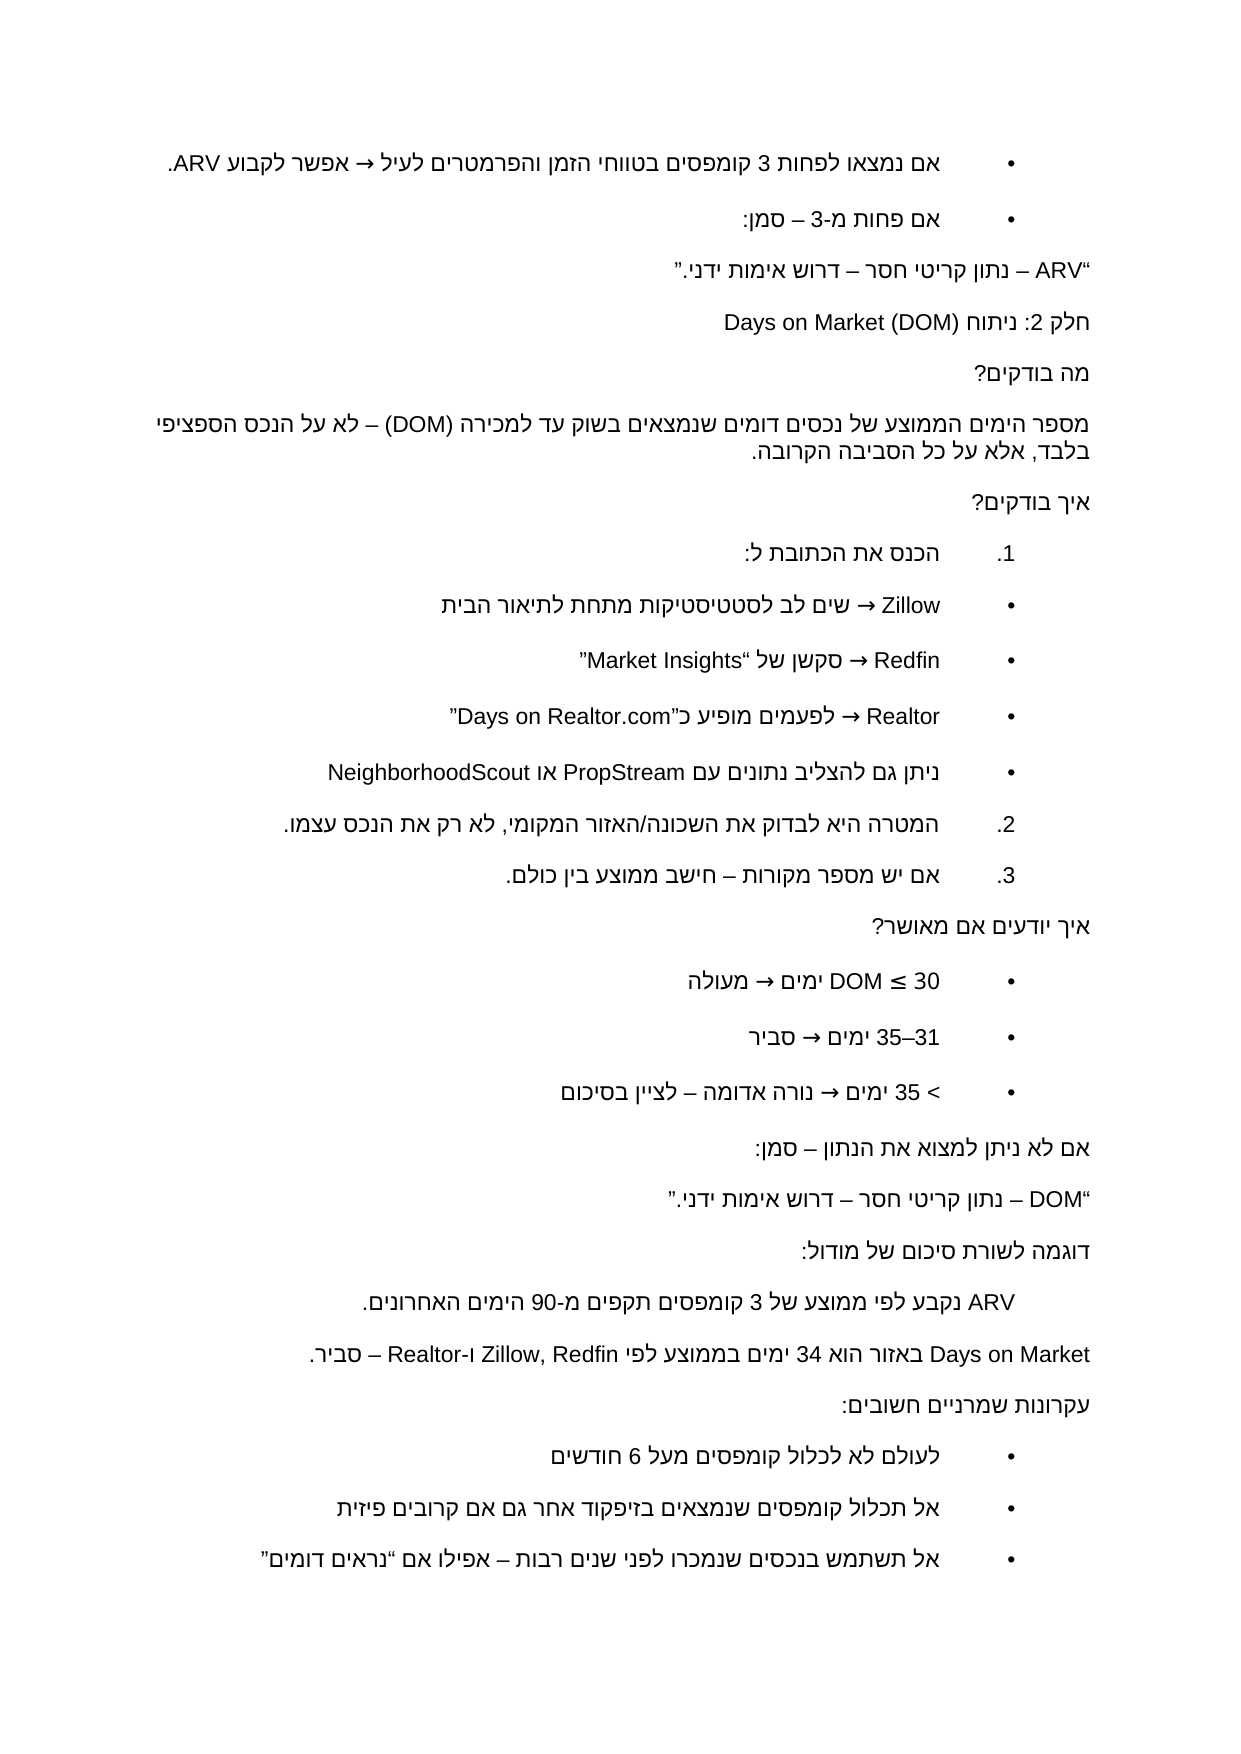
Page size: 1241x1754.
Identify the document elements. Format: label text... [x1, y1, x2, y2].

text דוגמה לשורת סיכום של מודול: [150, 1238, 1090, 1264]
text חלק 2: ניתוח Days on Market (DOM) [150, 308, 1090, 335]
text • אל תכלול קומפסים שנמצאים בזיפקוד אחר גם אם קרובים פיזית [150, 1494, 1090, 1521]
text • Redfin → סקשן של “Market Insights” [150, 647, 1090, 678]
text איך יודעים אם מאושר? [150, 913, 1090, 939]
text • Realtor → לפעמים מופיע כ”Days on Realtor.com” [150, 703, 1090, 734]
text • > 35 ימים → נורה אדומה – לציין בסיכום [150, 1079, 1090, 1110]
text 1. הכנס את הכתובת ל: [150, 540, 1090, 567]
text “DOM – נתון קריטי חסר – דרוש אימות ידני.” [150, 1186, 1090, 1213]
text ARV נקבע לפי ממוצע של 3 קומפסים תקפים מ-90 הימים האחרונים. [150, 1289, 1090, 1316]
text מספר הימים הממוצע של נכסים דומים שנמצאים בשוק עד למכירה (DOM) – לא על הנכס הספציפי בלבד, אלא על כל הסביבה הקרובה. [150, 411, 1090, 464]
text • אם נמצאו לפחות 3 קומפסים בטווחי הזמן והפרמטרים לעיל → אפשר לקבוע ARV. [150, 150, 1090, 181]
text “ARV – נתון קריטי חסר – דרוש אימות ידני.” [150, 257, 1090, 283]
text 2. המטרה היא לבדוק את השכונה/האזור המקומי, לא רק את הנכס עצמו. [150, 811, 1090, 837]
text עקרונות שמרניים חשובים: [150, 1392, 1090, 1418]
text • אל תשתמש בנכסים שנמכרו לפני שנים רבות – אפילו אם “נראים דומים” [150, 1546, 1090, 1572]
text • לעולם לא לכלול קומפסים מעל 6 חודשים [150, 1443, 1090, 1469]
text • ניתן גם להצליב נתונים עם PropStream או NeighborhoodScout [150, 759, 1090, 786]
text • אם פחות מ-3 – סמן: [150, 206, 1090, 232]
text • 31–35 ימים → סביר [150, 1023, 1090, 1054]
text • DOM ≤ 30 ימים → מעולה [150, 964, 1090, 998]
text Days on Market באזור הוא 34 ימים בממוצע לפי Zillow, Redfin ו-Realtor – סביר. [150, 1341, 1090, 1367]
text 3. אם יש מספר מקורות – חישב ממוצע בין כולם. [150, 862, 1090, 888]
text איך בודקים? [150, 489, 1090, 515]
text מה בודקים? [150, 360, 1090, 386]
text • Zillow → שים לב לסטטיסטיקות מתחת לתיאור הבית [150, 592, 1090, 622]
text אם לא ניתן למצוא את הנתון – סמן: [150, 1135, 1090, 1161]
